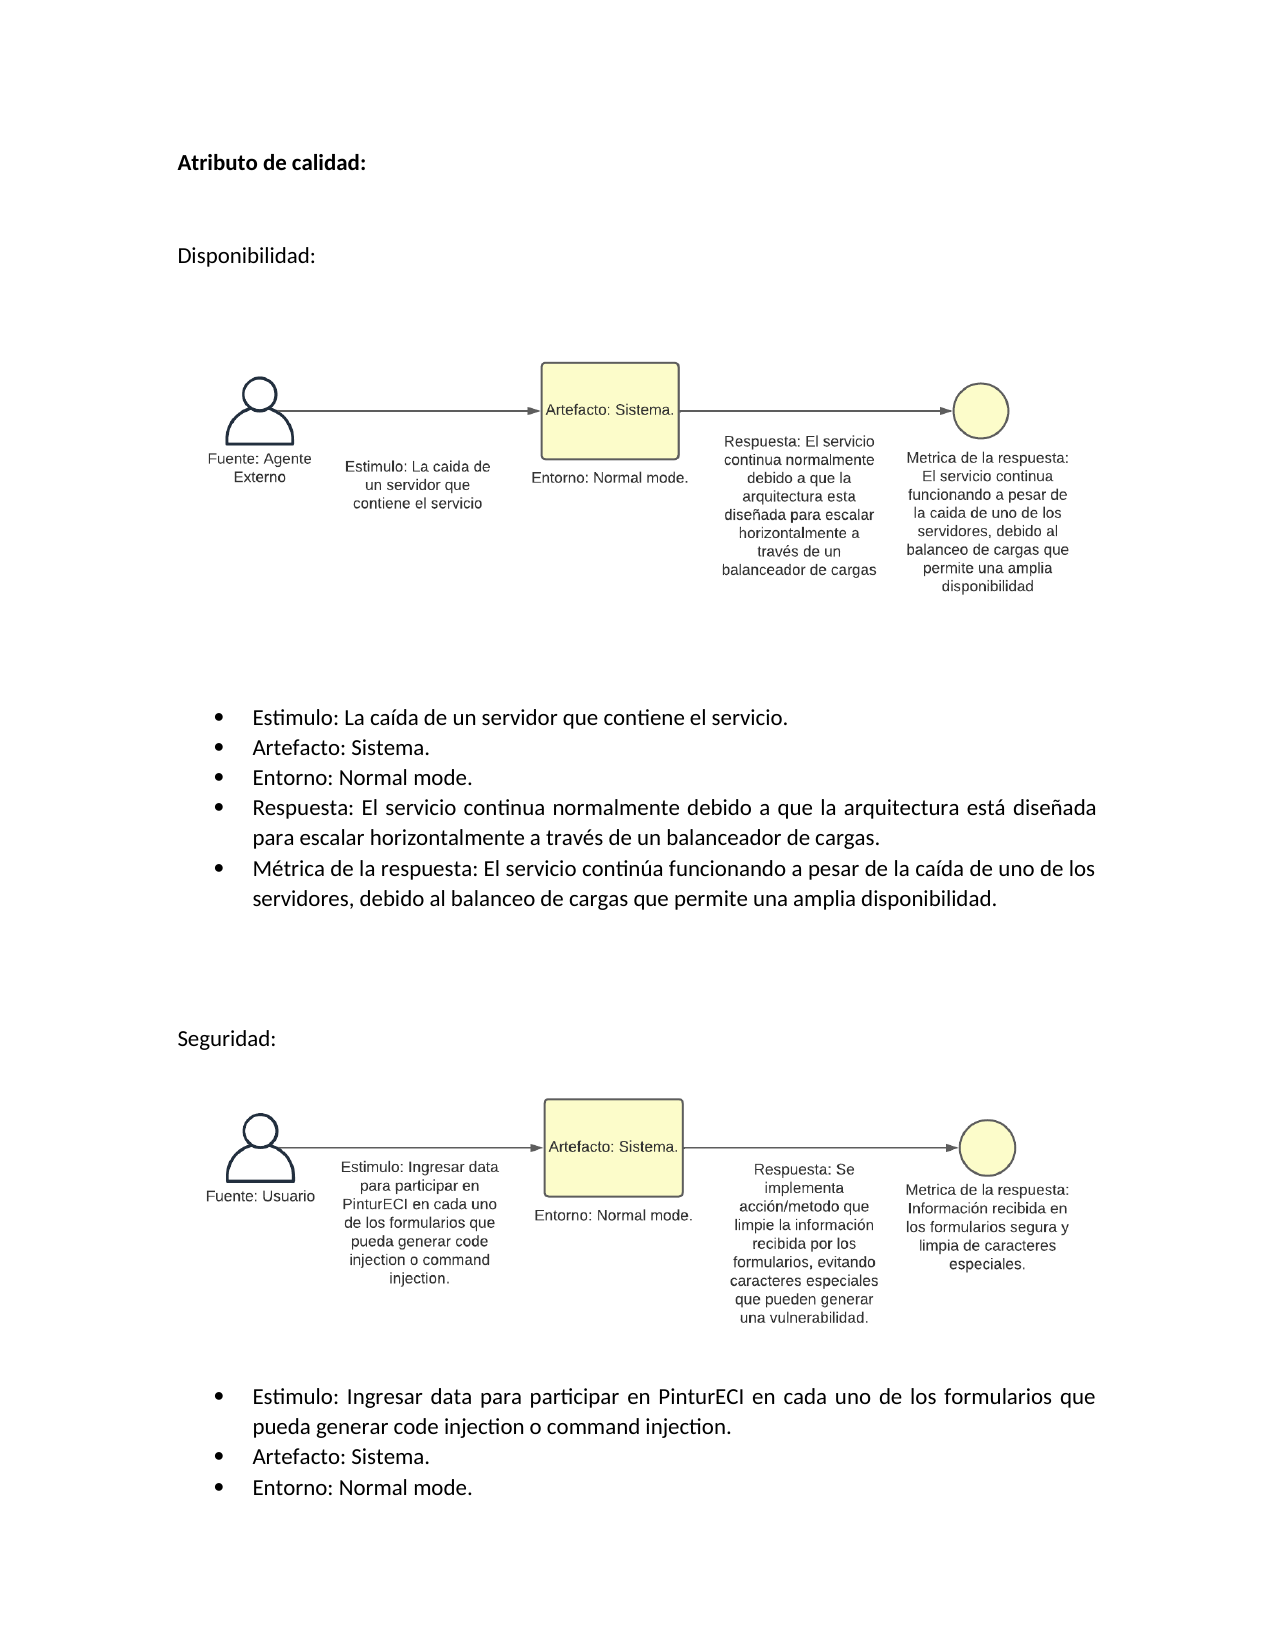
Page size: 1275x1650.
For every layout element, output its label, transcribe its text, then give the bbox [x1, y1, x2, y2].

list Métrica de la respuesta: El servicio continúa funcionando a pesar de la caída de uno de los servidores, debido al balanceo de cargas que permite una amplia disponibilidad. [215, 854, 1098, 912]
text Disponibilidad: [177, 241, 1098, 269]
list Estimulo: La caída de un servidor que contiene el servicio. [215, 703, 1098, 731]
list Entorno: Normal mode. [215, 763, 1098, 791]
list Respuesta: El servicio continua normalmente debido a que la arquitectura está diseñada para escalar horizontalmente a través de un balanceador de cargas. [215, 793, 1098, 851]
list Artefacto: Sistema. [215, 1442, 1098, 1470]
picture [177, 1071, 1098, 1364]
text Atributo de calidad: [177, 148, 1098, 176]
list Estimulo: Ingresar data para participar en PinturECI en cada uno de los formularios que pueda generar code injection o command injection. [215, 1382, 1098, 1440]
picture [177, 335, 1098, 637]
list Entorno: Normal mode. [215, 1473, 1098, 1501]
text Seguridad: [177, 1024, 1098, 1052]
list Artefacto: Sistema. [215, 733, 1098, 761]
